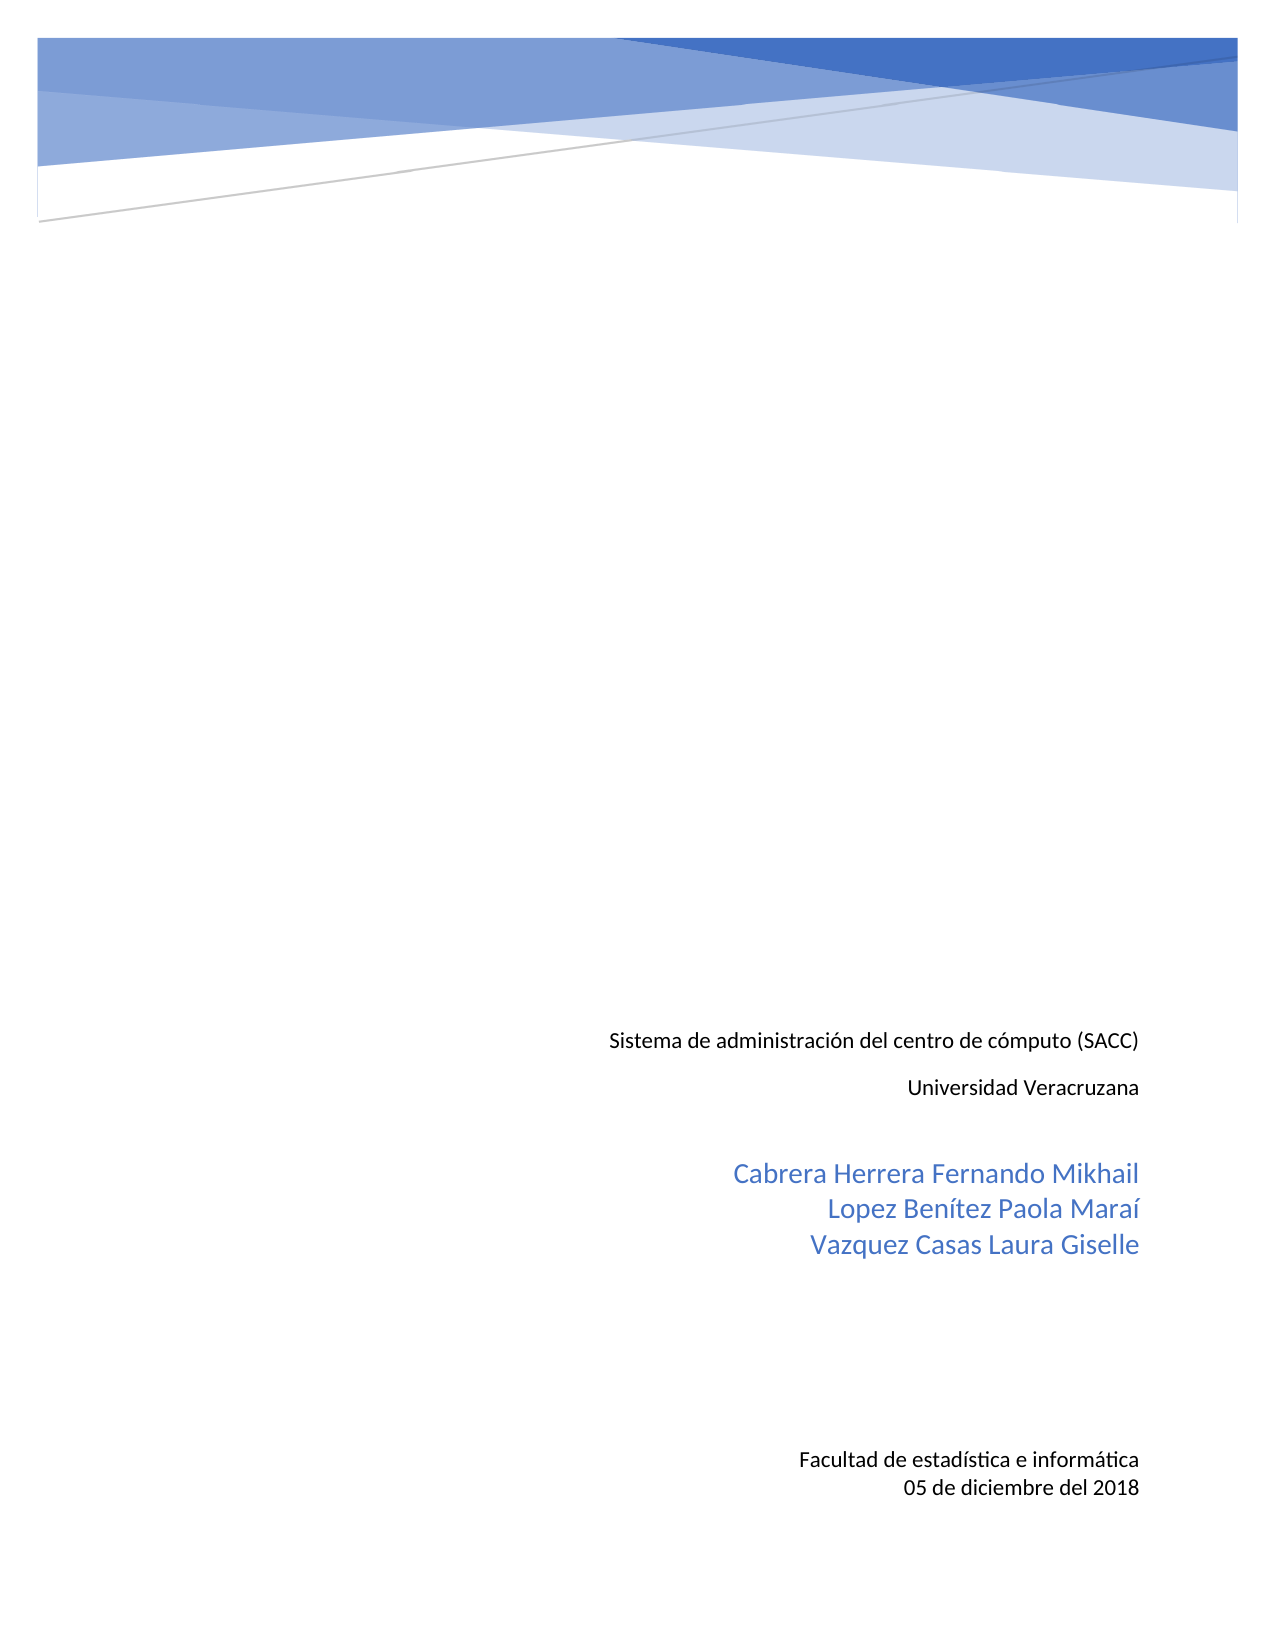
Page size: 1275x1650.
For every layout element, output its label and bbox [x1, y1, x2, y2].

picture [37, 37, 1238, 238]
